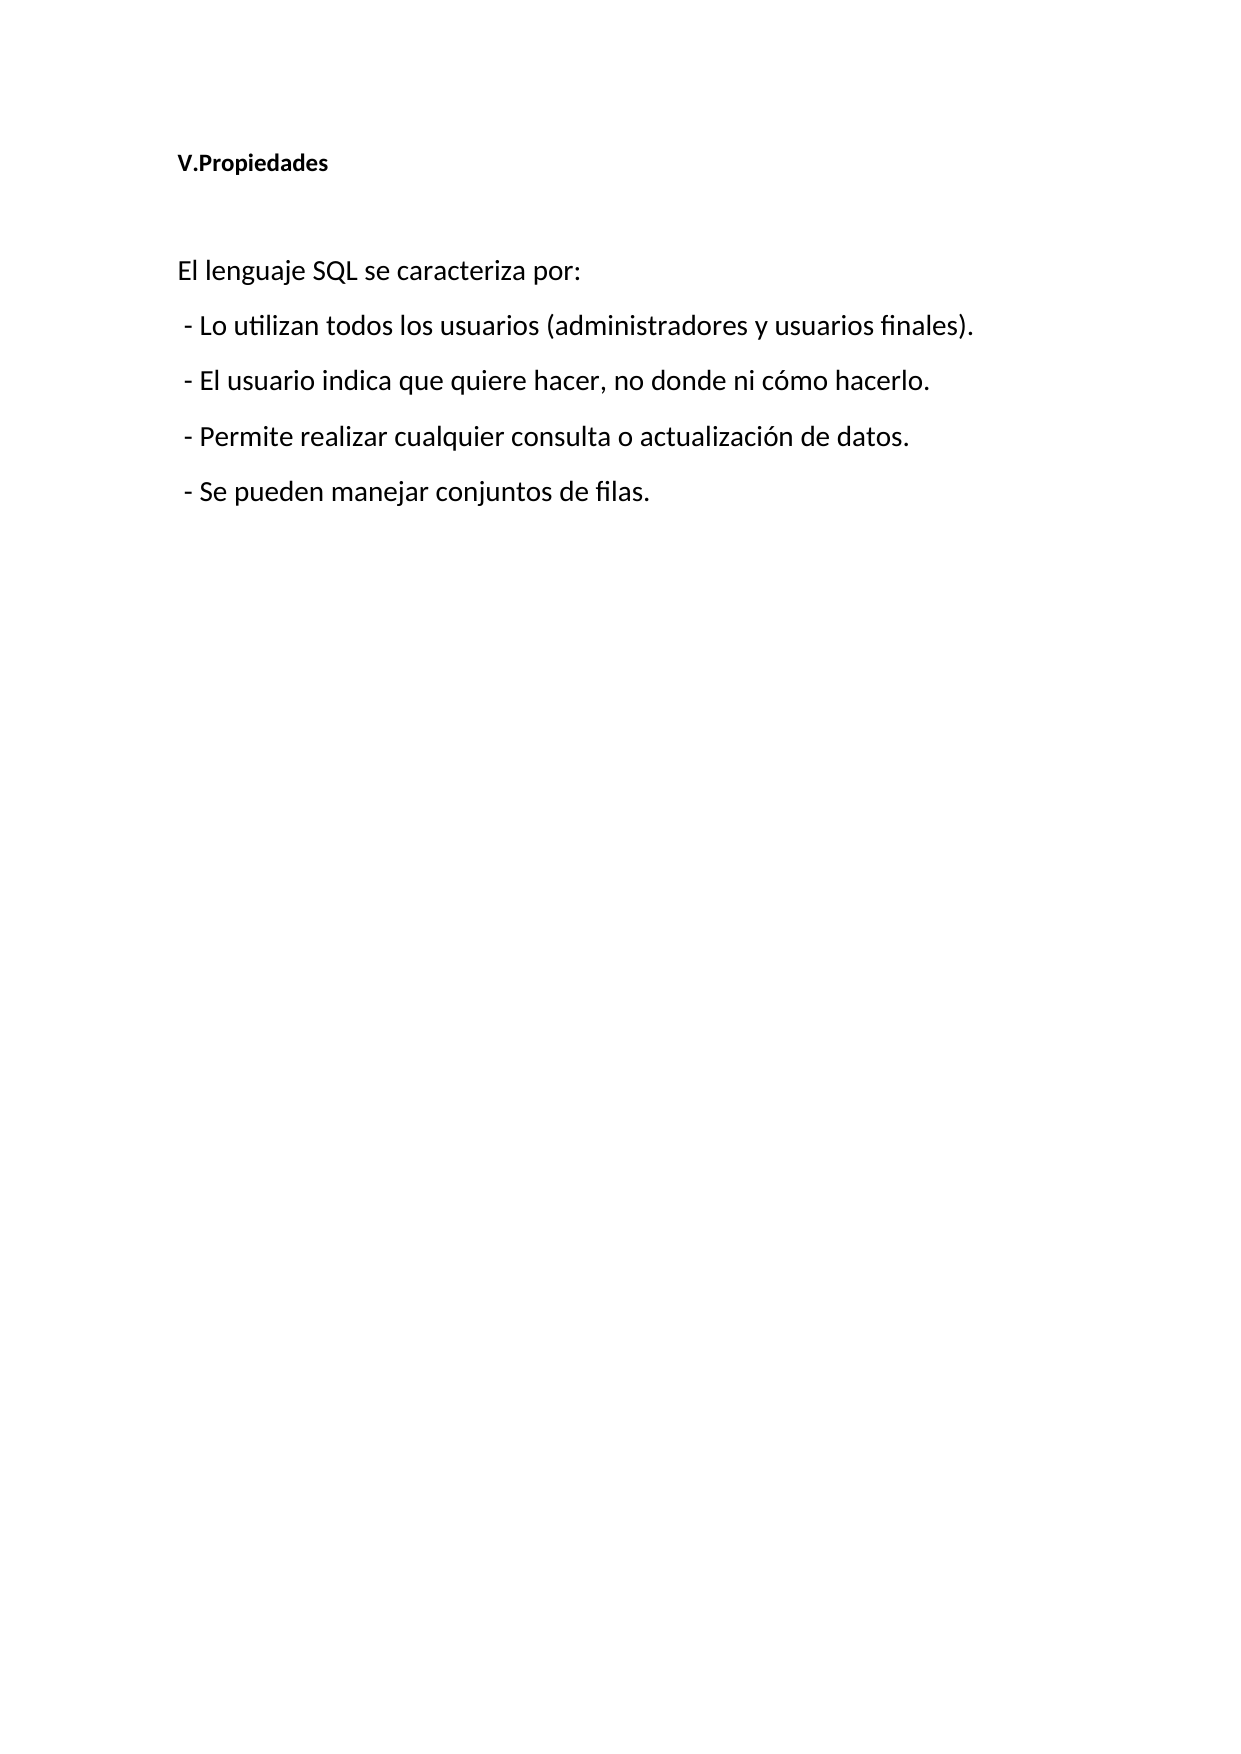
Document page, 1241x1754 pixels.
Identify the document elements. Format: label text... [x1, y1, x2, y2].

text  - Lo utilizan todos los usuarios (administradores y usuarios finales). [177, 307, 1063, 343]
text El lenguaje SQL se caracteriza por: [177, 252, 1063, 288]
text V.Propiedades [177, 148, 1063, 178]
text  - Se pueden manejar conjuntos de filas. [177, 473, 1063, 508]
text  - El usuario indica que quiere hacer, no donde ni cómo hacerlo. [177, 362, 1063, 398]
text  - Permite realizar cualquier consulta o actualización de datos. [177, 418, 1063, 453]
